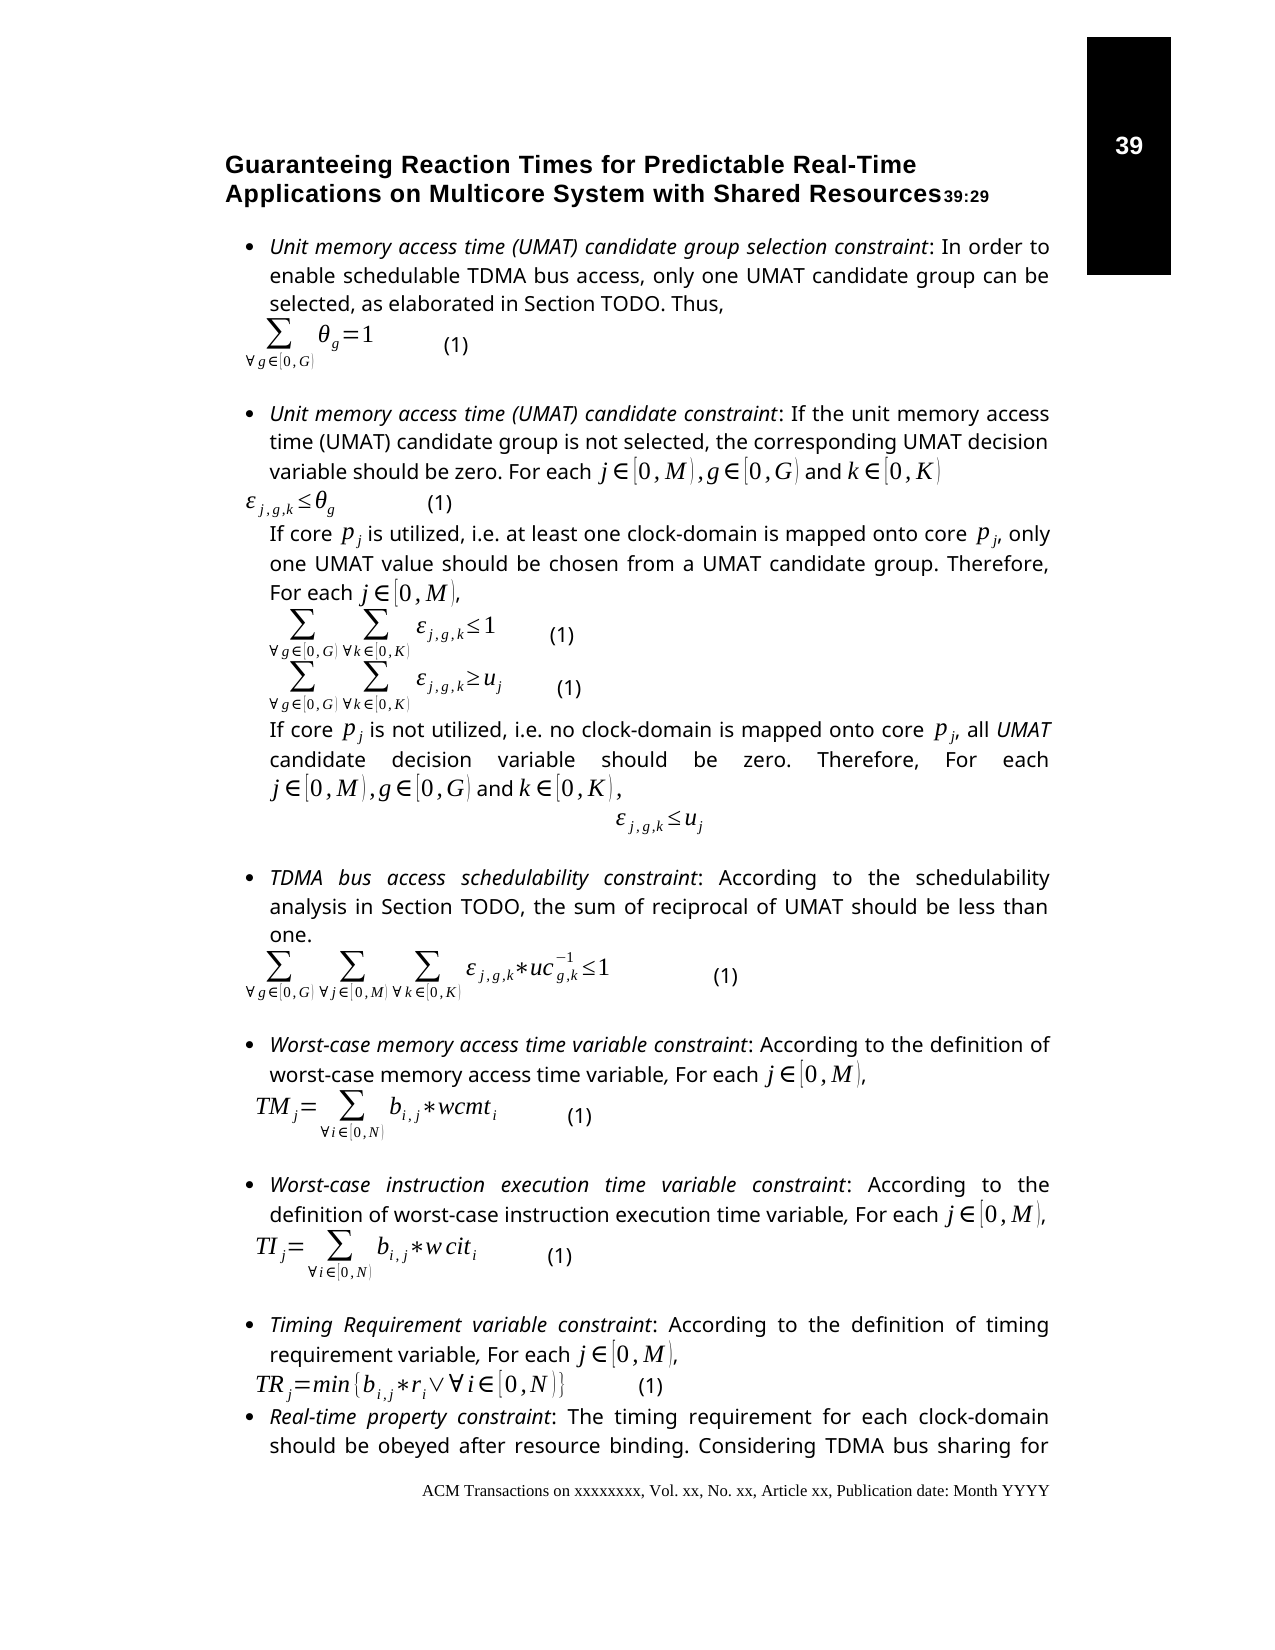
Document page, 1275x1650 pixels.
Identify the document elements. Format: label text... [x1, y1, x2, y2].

text (1) [225, 318, 1050, 370]
text (1) [225, 1229, 1050, 1282]
text (1) [225, 1369, 1050, 1402]
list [246, 1402, 1050, 1459]
list TDMA bus access schedulability constraint: According to the schedulability analysis in Section TODO, the sum of reciprocal of UMAT should be less than one. [246, 863, 1050, 949]
text If core is not utilized, i.e. no clock-domain is mapped onto core , all UMAT candidate decision variable should be zero. Therefore, For each and [269, 713, 1050, 804]
list Unit memory access time (UMAT) candidate constraint: If the unit memory access time (UMAT) candidate group is not selected, the corresponding UMAT decision variable should be zero. For each and [246, 399, 1050, 486]
text (1) [269, 608, 1050, 661]
list Worst-case instruction execution time variable constraint: According to the definition of worst-case instruction execution time variable, For each , [246, 1170, 1050, 1229]
list Unit memory access time (UMAT) candidate group selection constraint: In order to enable schedulable TDMA bus access, only one UMAT candidate group can be selected, as elaborated in Section TODO. Thus, [246, 232, 1050, 318]
list Worst-case memory access time variable constraint: According to the definition of worst-case memory access time variable, For each , [246, 1030, 1050, 1089]
text (1) [225, 486, 1050, 518]
text (1) [225, 949, 1050, 1002]
list Timing Requirement variable constraint: According to the definition of timing requirement variable, For each , [246, 1310, 1050, 1369]
text (1) [269, 661, 1050, 713]
text (1) [225, 1089, 1050, 1142]
text If core is utilized, i.e. at least one clock-domain is mapped onto core , only one UMAT value should be chosen from a UMAT candidate group. Therefore, For each , [269, 518, 1050, 608]
